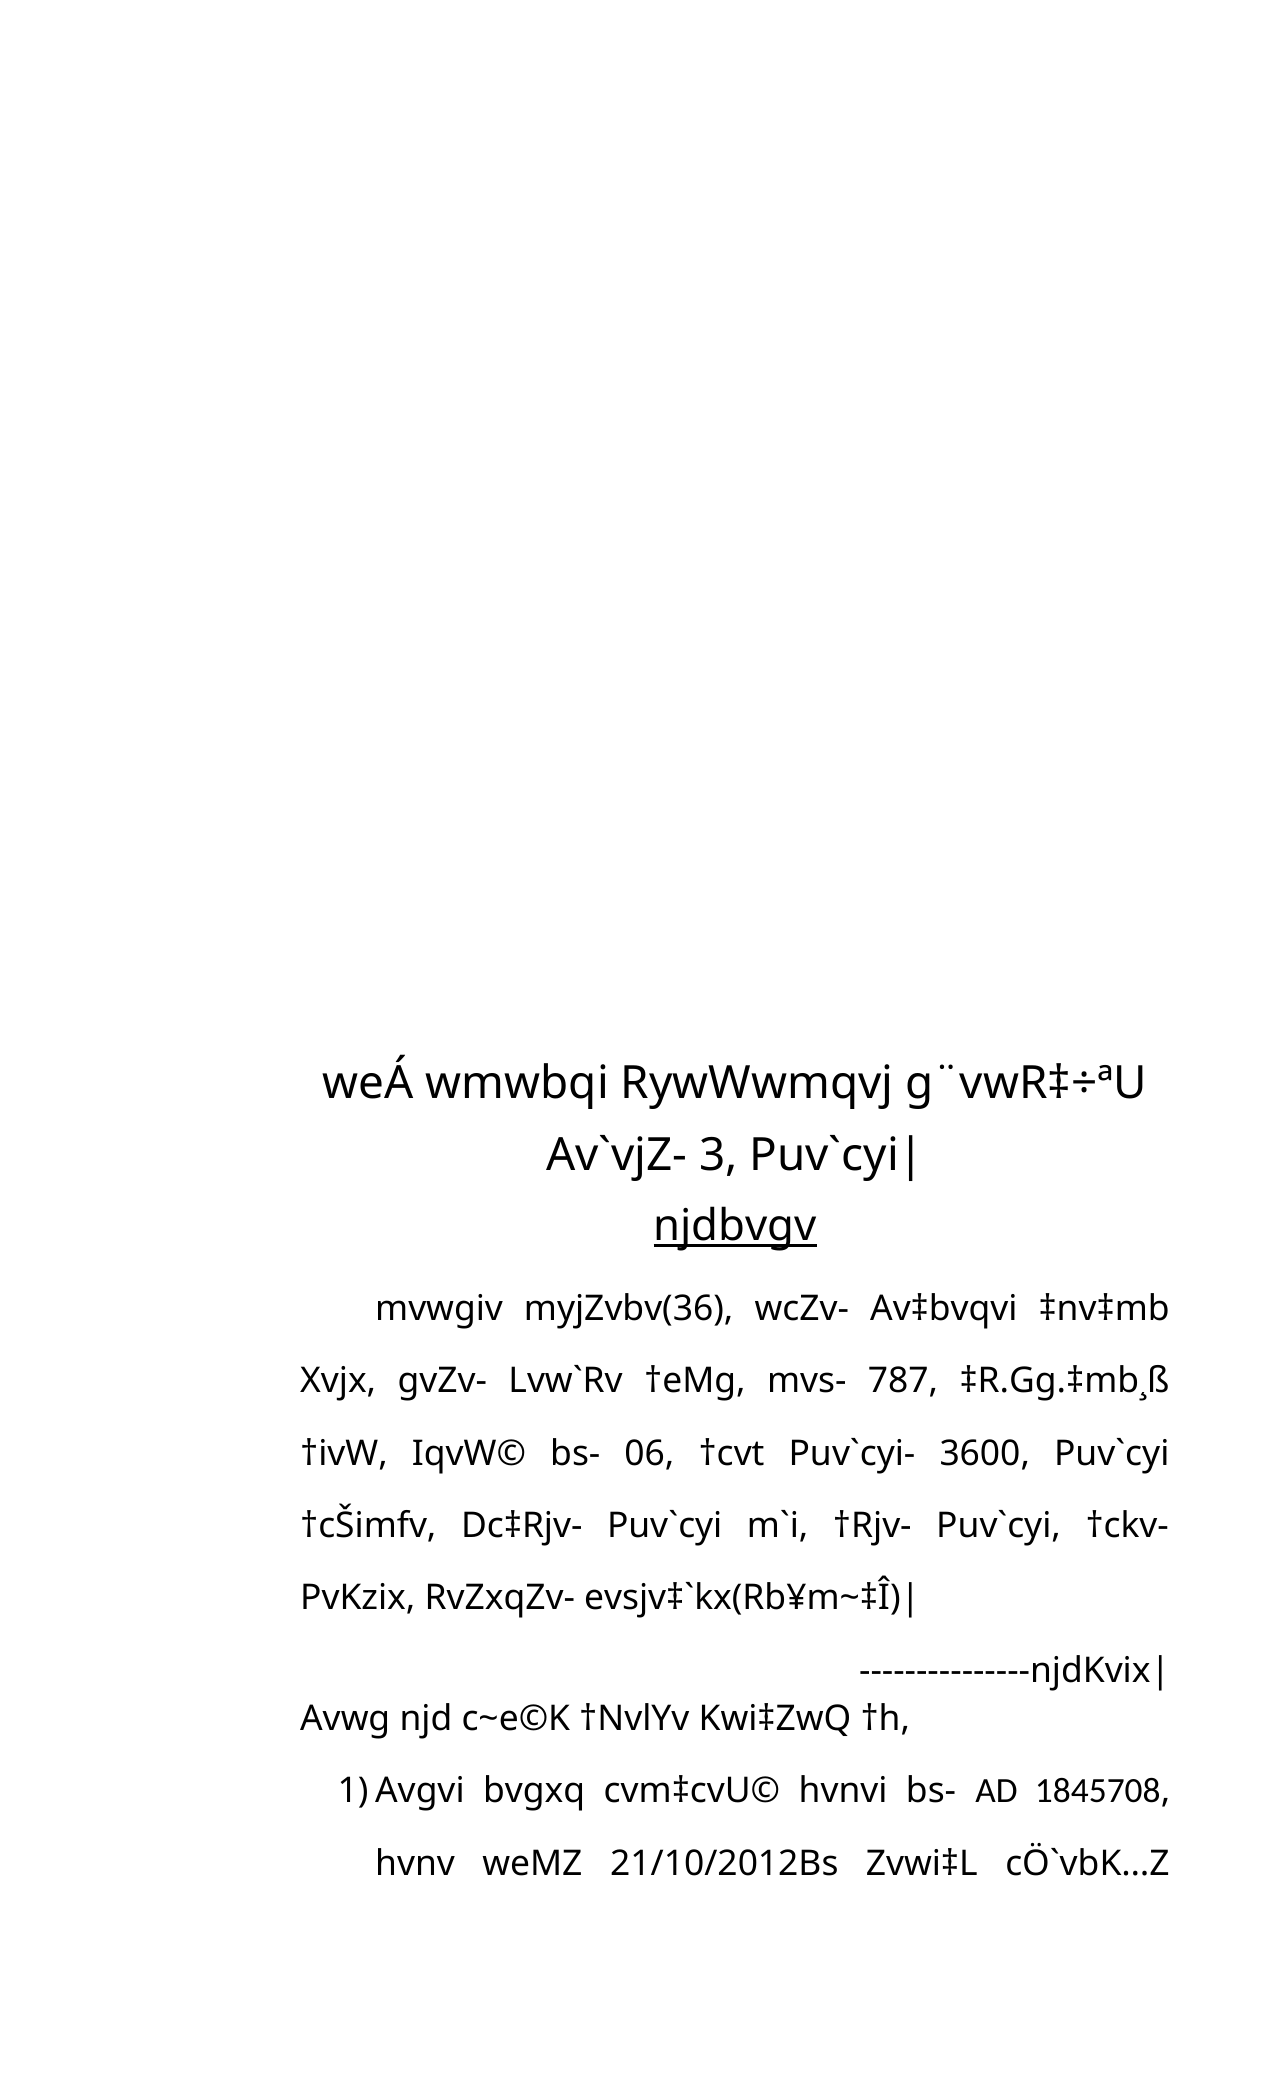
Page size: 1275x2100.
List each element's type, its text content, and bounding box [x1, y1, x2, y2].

text mvwgiv myjZvbv(36), wcZv- Av‡bvqvi ‡nv‡mb Xvjx, gvZv- Lvw`Rv †eMg, mvs- 787, ‡R.Gg.‡mb¸ß †ivW, IqvW© bs- 06, †cvt Puv`cyi- 3600, Puv`cyi †cŠimfv, Dc‡Rjv- Puv`cyi m`i, †Rjv- Puv`cyi, †ckv- PvKzix, RvZxqZv- evsjv‡`kx(Rb¥m~‡Î)| [300, 1283, 1170, 1620]
list Avgvi bvgxq cvm‡cvU© hvnvi bs- AD 1845708, hvnv weMZ 21/10/2012Bs Zvwi‡L cÖ`vbK…Z hvnv‡Z fzj ekZt Avgvi wcZvi bvg ÒANWAR HOSSEN DHALIÓ I Avgvi gvZvi bvg ÒKHADIZA BEGUMÓ wjLv Av‡Q| [337, 1765, 1170, 1885]
text Avwg njd c~e©K †NvlYv Kwi‡ZwQ †h, [300, 1692, 1170, 1741]
text ---------------njdKvix| [300, 1644, 1170, 1692]
text njdbvgv [300, 1193, 1170, 1253]
text weÁ wmwbqi RywWwmqvj g¨vwR‡÷ªU Av`vjZ- 3, Puv`cyi| [300, 1050, 1170, 1184]
